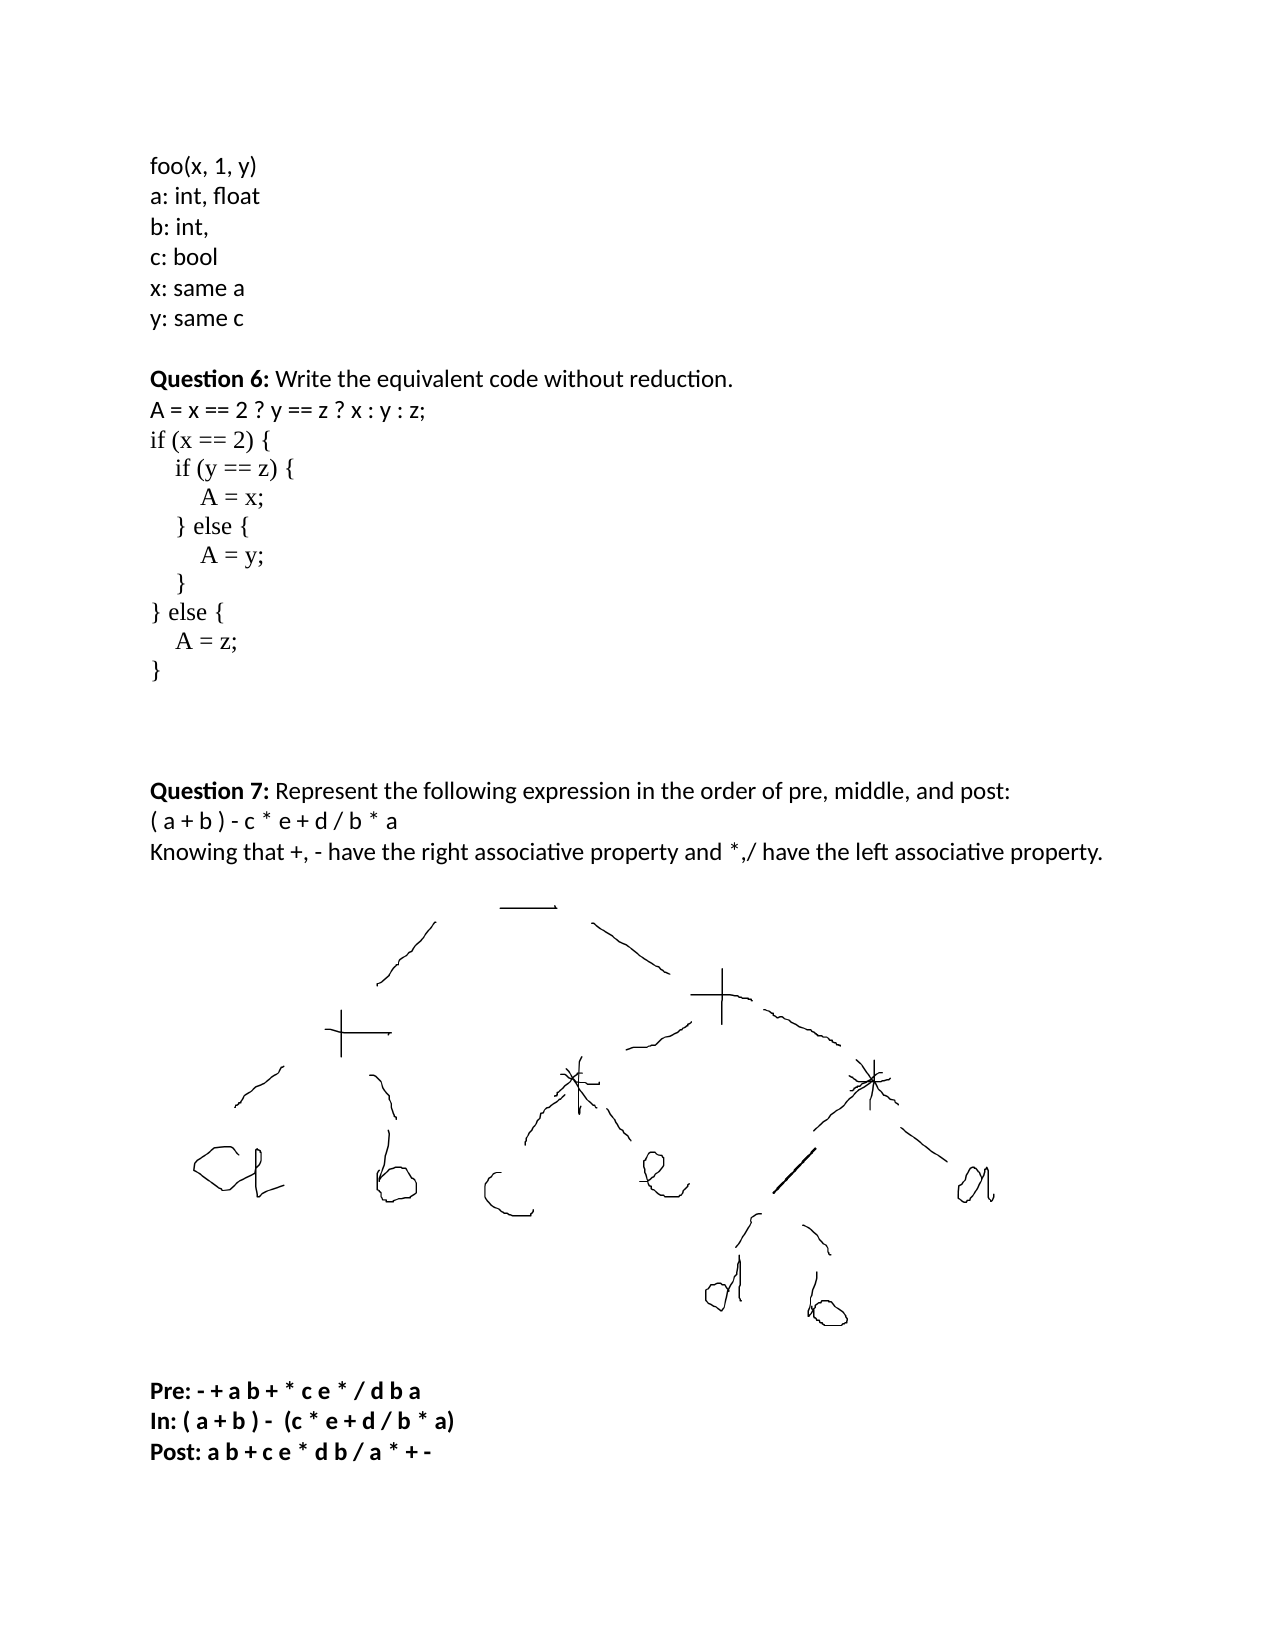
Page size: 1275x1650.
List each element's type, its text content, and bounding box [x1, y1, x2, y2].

text y: same c [150, 303, 1125, 333]
picture [150, 866, 1015, 1344]
text } [150, 568, 1125, 597]
text if (x == 2) { [150, 425, 1125, 453]
text a: int, float [150, 181, 1125, 211]
text Question 7: Represent the following expression in the order of pre, middle, and post: [150, 775, 1125, 806]
text } else { [150, 597, 1125, 626]
text A = x == 2 ? y == z ? x : y : z; [150, 394, 1125, 425]
text } else { [150, 511, 1125, 540]
text ( a + b ) - c * e + d / b * a [150, 806, 1125, 836]
text A = z; [150, 626, 1125, 655]
text A = x; [150, 482, 1125, 511]
text A = y; [150, 540, 1125, 568]
text c: bool [150, 242, 1125, 272]
text Question 6: Write the equivalent code without reduction. [150, 364, 1125, 394]
text Knowing that +, - have the right associative property and *,/ have the left associative property. [150, 836, 1125, 867]
text if (y == z) { [150, 453, 1125, 482]
text In: ( a + b ) - (c * e + d / b * a) [150, 1405, 1125, 1436]
text foo(x, 1, y) [150, 150, 1125, 181]
text x: same a [150, 272, 1125, 303]
text Pre: - + a b + * c e * / d b a [150, 1375, 1125, 1405]
text b: int, [150, 211, 1125, 242]
text } [150, 655, 1125, 683]
text Post: a b + c e * d b / a * + - [150, 1436, 1125, 1466]
